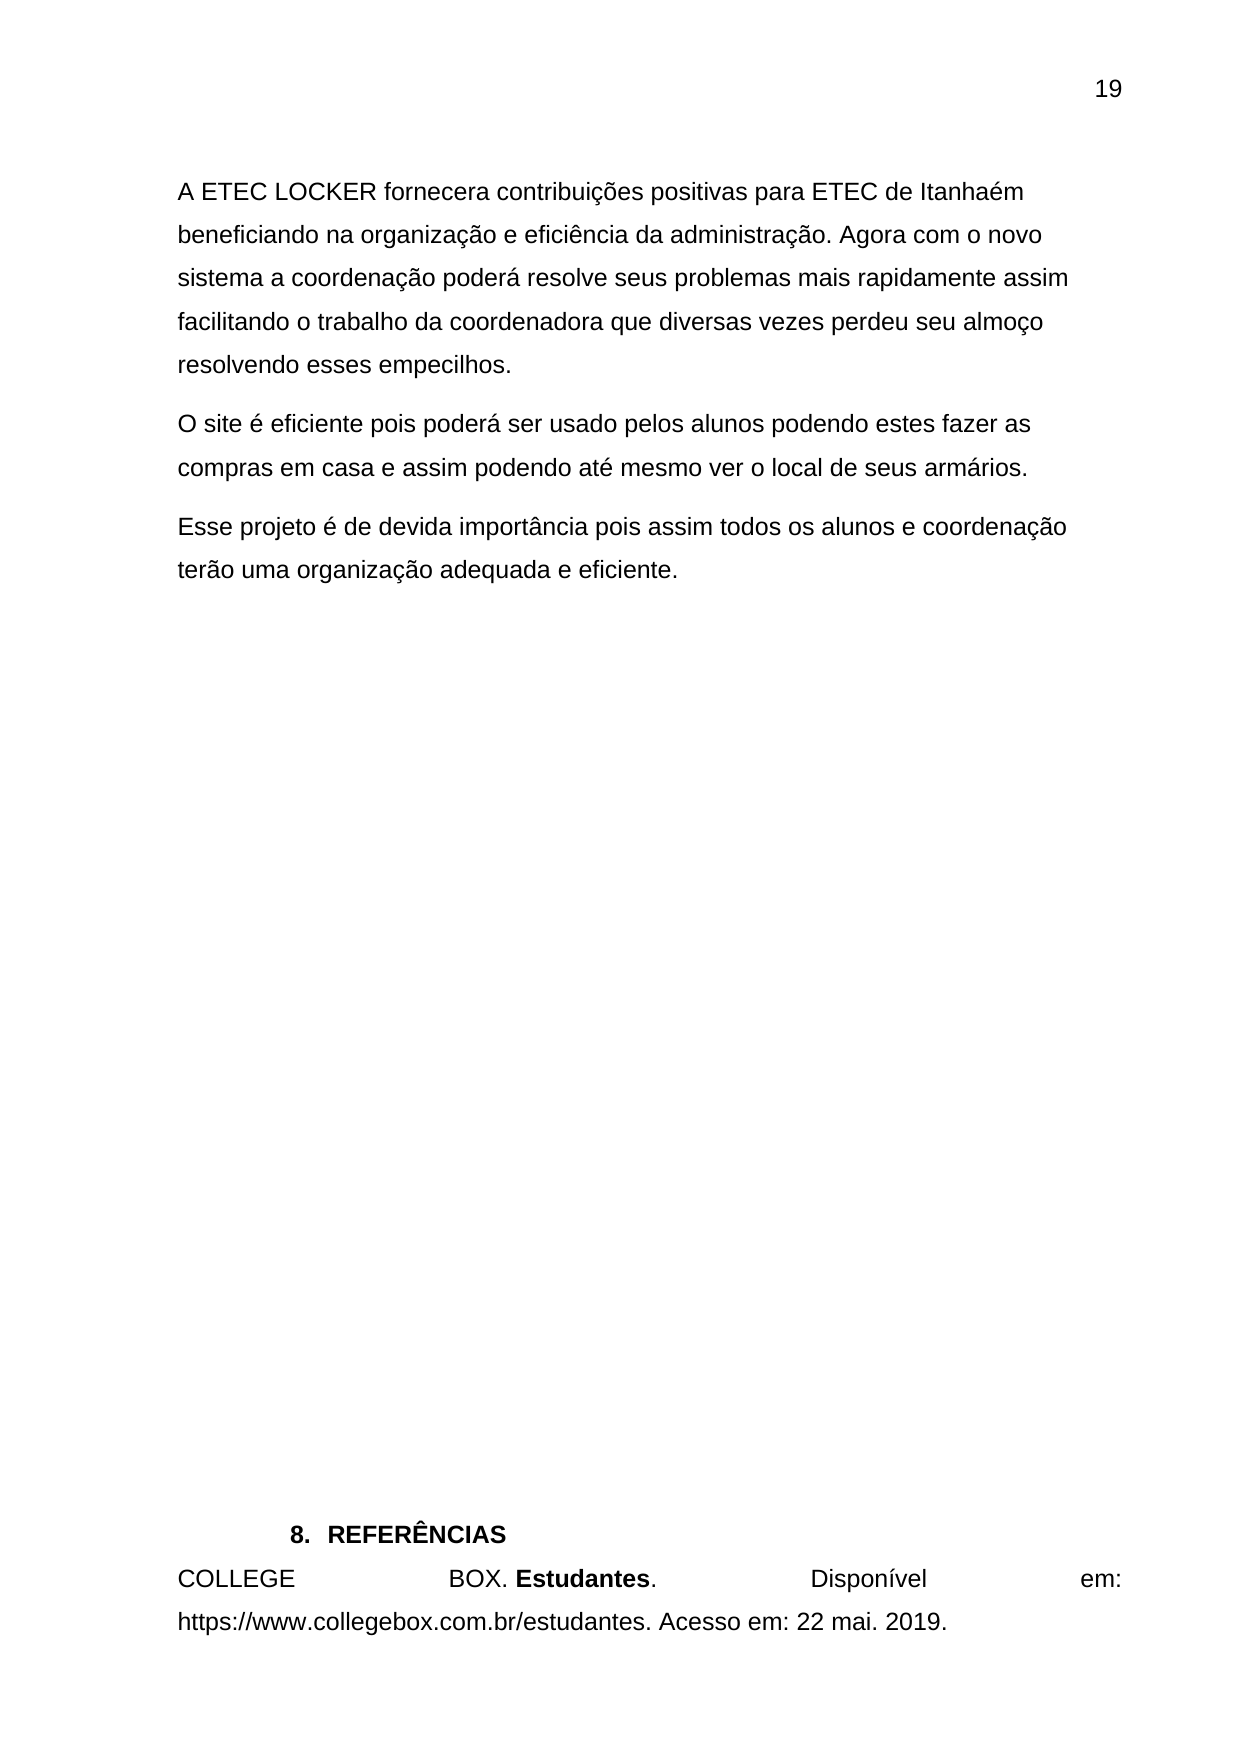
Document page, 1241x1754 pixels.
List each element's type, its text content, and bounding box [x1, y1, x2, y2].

text A ETEC LOCKER fornecera contribuições positivas para ETEC de Itanhaém beneficiando na organização e eficiência da administração. Agora com o novo sistema a coordenação poderá resolve seus problemas mais rapidamente assim facilitando o trabalho da coordenadora que diversas vezes perdeu seu almoço resolvendo esses empecilhos. [177, 177, 1122, 378]
text O site é eficiente pois poderá ser usado pelos alunos podendo estes fazer as compras em casa e assim podendo até mesmo ver o local de seus armários. [177, 409, 1122, 481]
text Esse projeto é de devida importância pois assim todos os alunos e coordenação terão uma organização adequada e eficiente. [177, 512, 1122, 584]
text COLLEGE BOX. Estudantes. Disponível em: https://www.collegebox.com.br/estudantes. Acesso em: 22 mai. 2019. [177, 1592, 1122, 1636]
subtitle REFERÊNCIAS [290, 1521, 1122, 1549]
